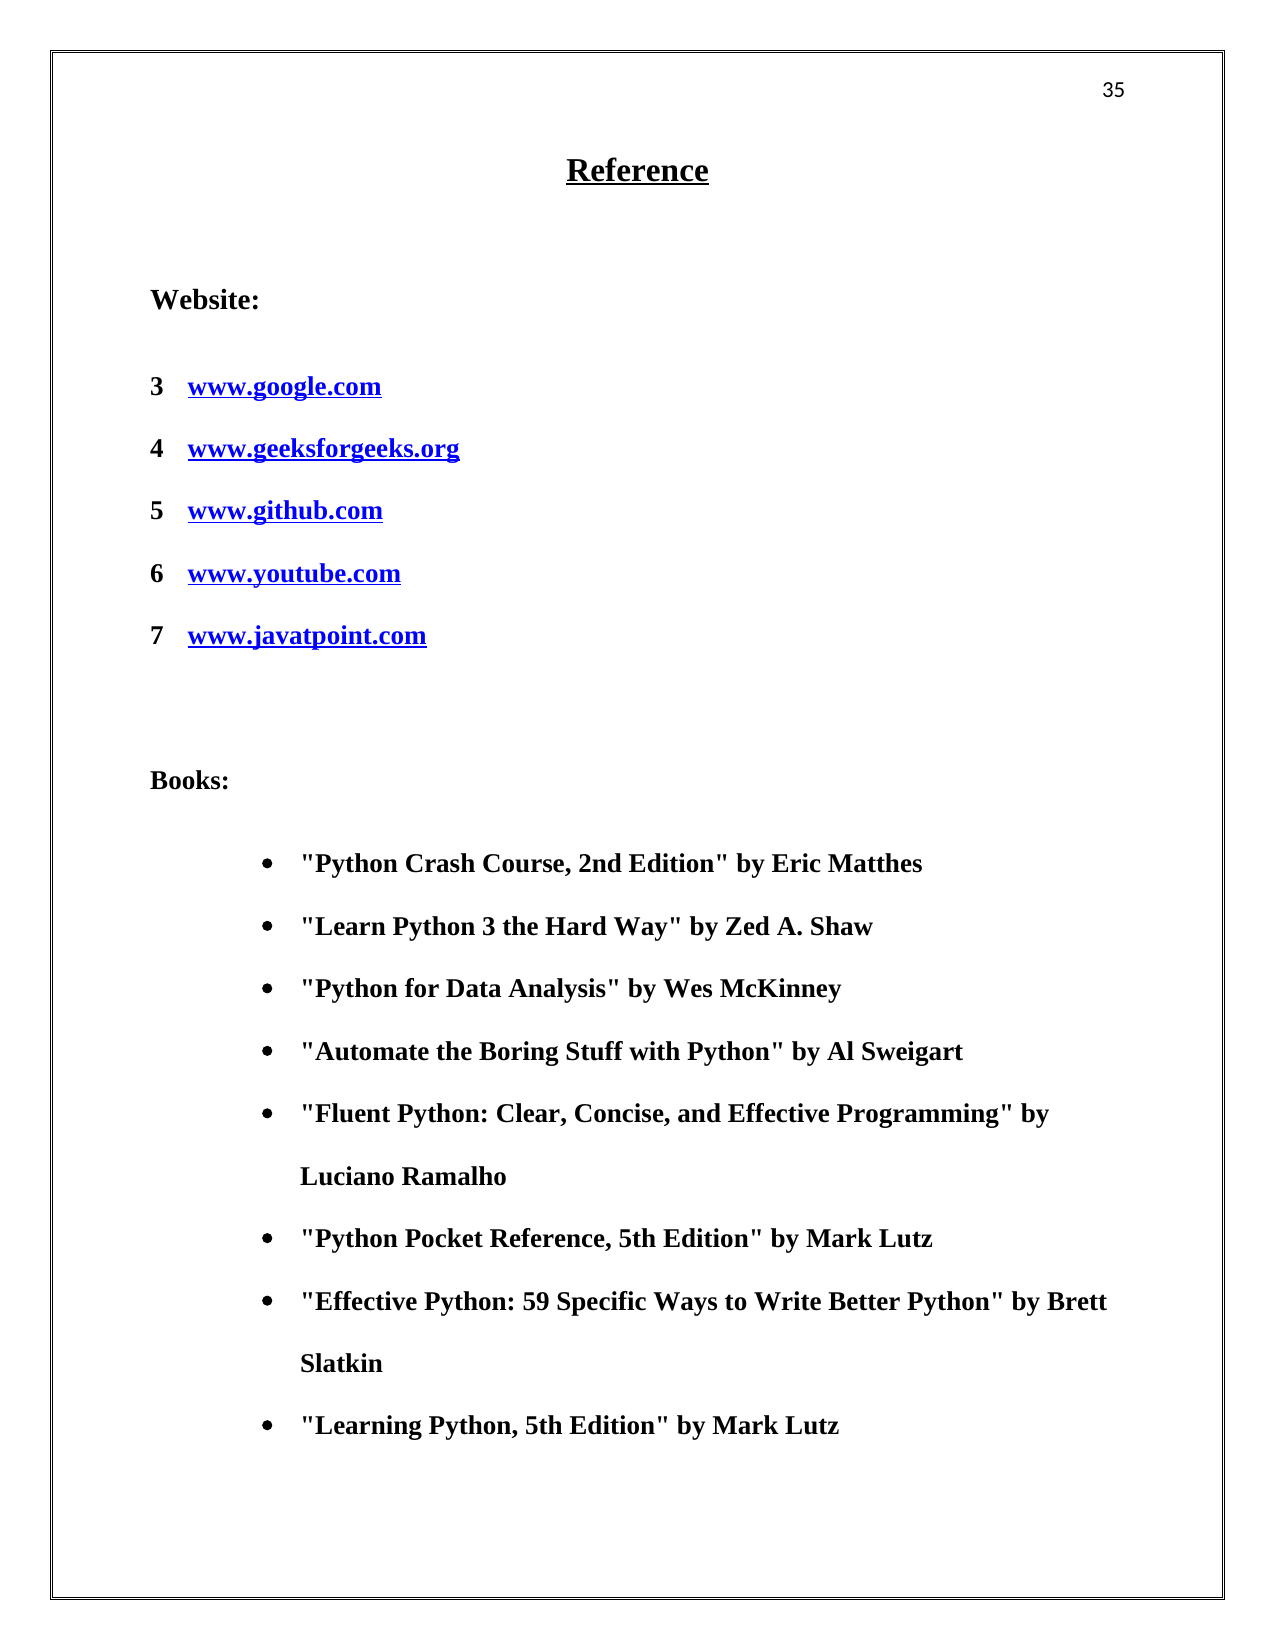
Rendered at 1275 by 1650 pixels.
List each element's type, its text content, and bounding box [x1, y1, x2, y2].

list "Python Crash Course, 2nd Edition" by Eric Matthes [262, 848, 1125, 879]
list "Automate the Boring Stuff with Python" by Al Sweigart [262, 1035, 1125, 1066]
list www.javatpoint.com [150, 619, 1125, 650]
list "Fluent Python: Clear, Concise, and Effective Programming" by Luciano Ramalho [262, 1098, 1125, 1191]
list www.geeksforgeeks.org [150, 432, 1125, 463]
text Books: [150, 764, 1125, 796]
text Website: [150, 282, 1125, 316]
list "Python Pocket Reference, 5th Edition" by Mark Lutz [262, 1222, 1125, 1253]
subtitle Reference [150, 150, 1125, 188]
list www.github.com [150, 494, 1125, 526]
list www.google.com [150, 370, 1125, 401]
list "Learn Python 3 the Hard Way" by Zed A. Shaw [262, 910, 1125, 941]
list "Learning Python, 5th Edition" by Mark Lutz [262, 1409, 1125, 1441]
list www.youtube.com [150, 557, 1125, 588]
list "Python for Data Analysis" by Wes McKinney [262, 973, 1125, 1004]
list "Effective Python: 59 Specific Ways to Write Better Python" by Brett Slatkin [262, 1285, 1125, 1378]
